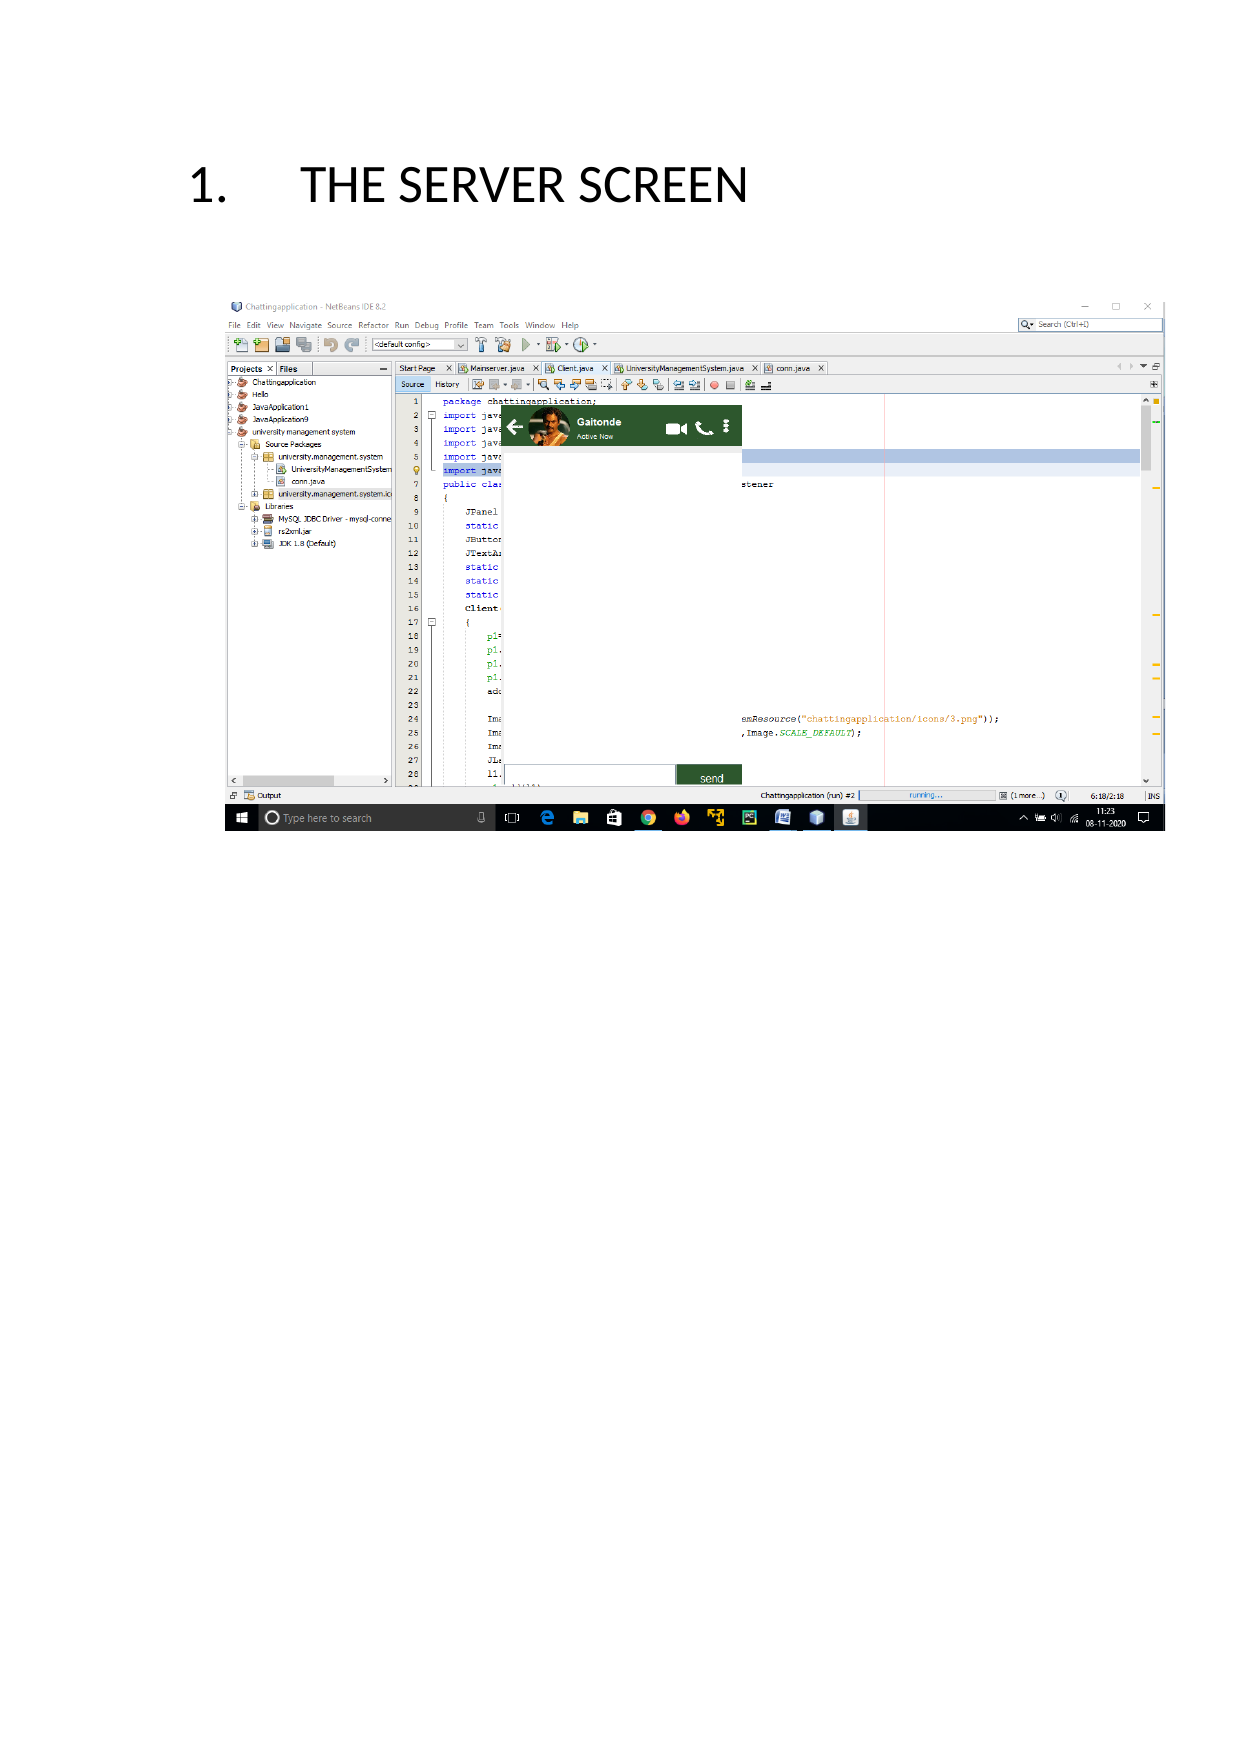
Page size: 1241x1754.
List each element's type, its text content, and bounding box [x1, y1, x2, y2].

picture [225, 302, 1166, 831]
list THE SERVER SCREEN [187, 150, 1090, 216]
